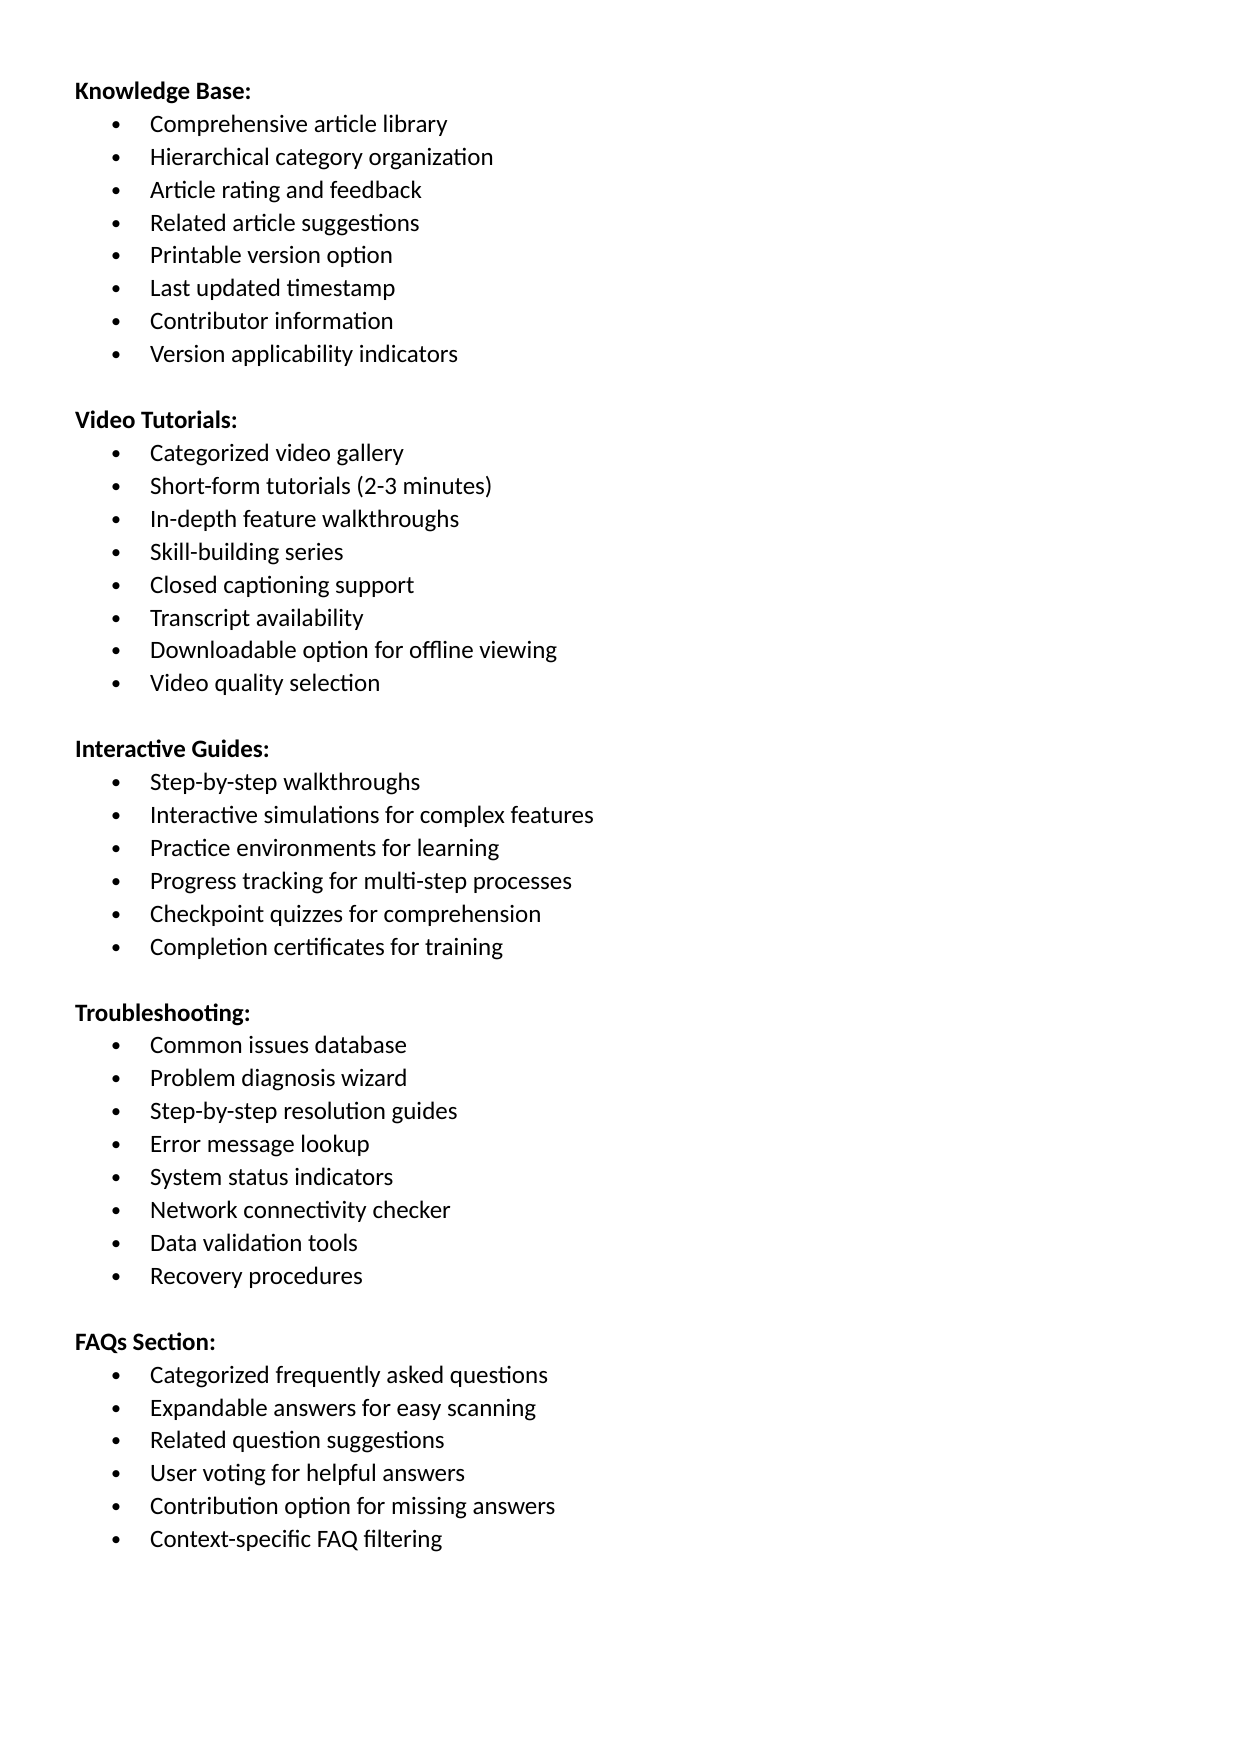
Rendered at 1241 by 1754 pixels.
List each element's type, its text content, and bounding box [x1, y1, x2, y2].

list Practice environments for learning [112, 832, 1165, 863]
list Printable version option [112, 239, 1165, 270]
list Data validation tools [112, 1227, 1165, 1258]
list Expandable answers for easy scanning [112, 1392, 1165, 1422]
list Categorized video gallery [112, 437, 1165, 468]
list Downloadable option for offline viewing [112, 634, 1165, 665]
list Closed captioning support [112, 569, 1165, 599]
list Transcript availability [112, 602, 1165, 632]
list Progress tracking for multi-step processes [112, 865, 1165, 896]
list Video quality selection [112, 667, 1165, 698]
text Knowledge Base: [75, 75, 1165, 106]
list Short-form tutorials (2-3 minutes) [112, 470, 1165, 501]
list Related question suggestions [112, 1424, 1165, 1455]
list Context-specific FAQ filtering [112, 1523, 1165, 1554]
list Checkpoint quizzes for comprehension [112, 898, 1165, 928]
list Contributor information [112, 305, 1165, 336]
list Completion certificates for training [112, 931, 1165, 961]
list Last updated timestamp [112, 272, 1165, 303]
list Categorized frequently asked questions [112, 1359, 1165, 1389]
list Recovery procedures [112, 1260, 1165, 1291]
text FAQs Section: [75, 1326, 1165, 1356]
list Skill-building series [112, 536, 1165, 566]
list System status indicators [112, 1161, 1165, 1192]
list Step-by-step resolution guides [112, 1095, 1165, 1126]
text Troubleshooting: [75, 997, 1165, 1027]
list Contribution option for missing answers [112, 1490, 1165, 1521]
list In-depth feature walkthroughs [112, 503, 1165, 533]
list Interactive simulations for complex features [112, 799, 1165, 830]
list Article rating and feedback [112, 174, 1165, 204]
list Problem diagnosis wizard [112, 1062, 1165, 1093]
list Error message lookup [112, 1128, 1165, 1159]
text Interactive Guides: [75, 733, 1165, 764]
list Comprehensive article library [112, 108, 1165, 138]
list Common issues database [112, 1029, 1165, 1060]
list Related article suggestions [112, 207, 1165, 237]
list Version applicability indicators [112, 338, 1165, 369]
list Step-by-step walkthroughs [112, 766, 1165, 797]
list Network connectivity checker [112, 1194, 1165, 1225]
list Hierarchical category organization [112, 141, 1165, 171]
text Video Tutorials: [75, 404, 1165, 435]
list User voting for helpful answers [112, 1457, 1165, 1488]
